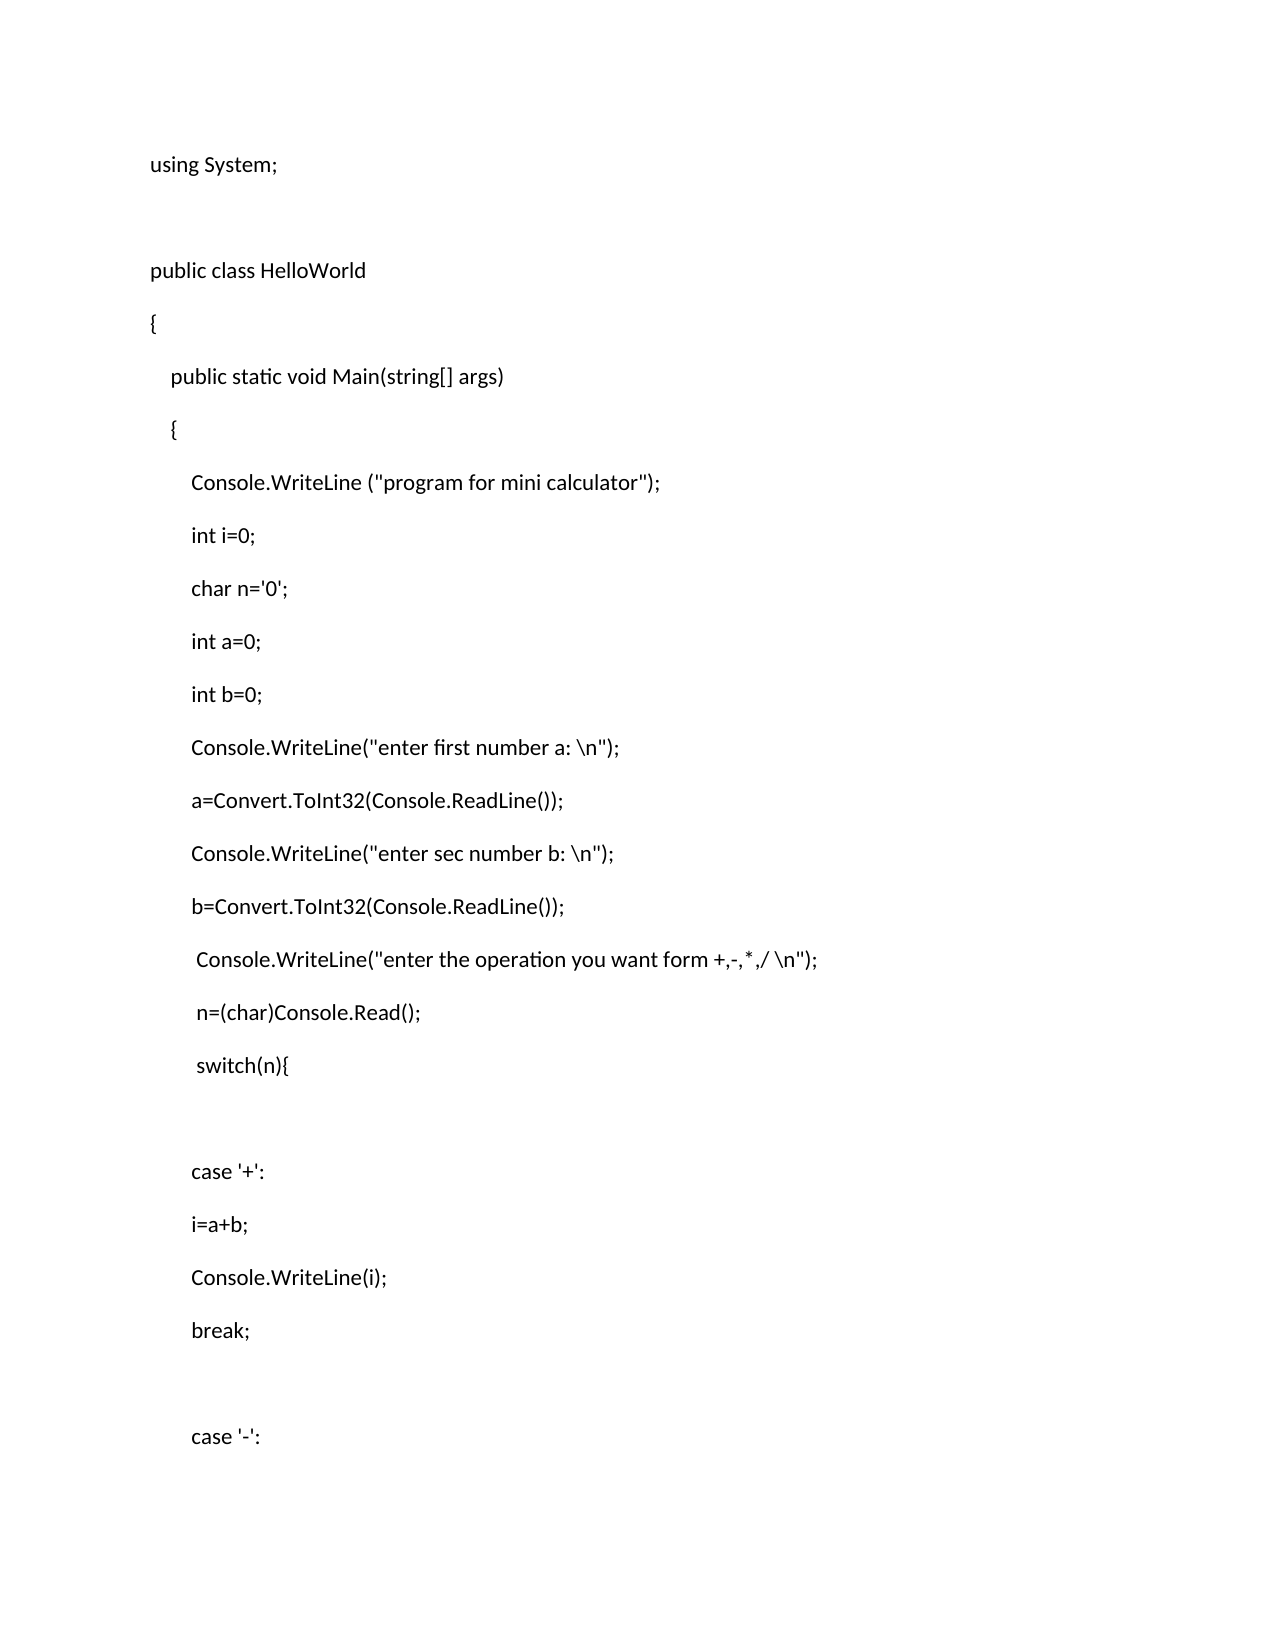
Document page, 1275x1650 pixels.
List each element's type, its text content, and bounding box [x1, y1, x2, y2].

text case '-': [150, 1422, 1125, 1451]
text public class HelloWorld [150, 256, 1125, 284]
text { [150, 309, 1125, 337]
text public static void Main(string[] args) [150, 362, 1125, 390]
text Console.WriteLine("enter first number a: \n"); [150, 733, 1125, 761]
text int a=0; [150, 627, 1125, 655]
text char n='0'; [150, 574, 1125, 602]
text int i=0; [150, 521, 1125, 549]
text Console.WriteLine("enter sec number b: \n"); [150, 839, 1125, 867]
text break; [150, 1316, 1125, 1344]
text a=Convert.ToInt32(Console.ReadLine()); [150, 786, 1125, 814]
text Console.WriteLine(i); [150, 1263, 1125, 1291]
text Console.WriteLine ("program for mini calculator"); [150, 468, 1125, 496]
text switch(n){ [150, 1051, 1125, 1079]
text b=Convert.ToInt32(Console.ReadLine()); [150, 892, 1125, 920]
text i=a+b; [150, 1210, 1125, 1238]
text n=(char)Console.Read(); [150, 998, 1125, 1026]
text using System; [150, 150, 1125, 178]
text int b=0; [150, 680, 1125, 708]
text case '+': [150, 1157, 1125, 1185]
text { [150, 415, 1125, 443]
text Console.WriteLine("enter the operation you want form +,-,*,/ \n"); [150, 945, 1125, 973]
